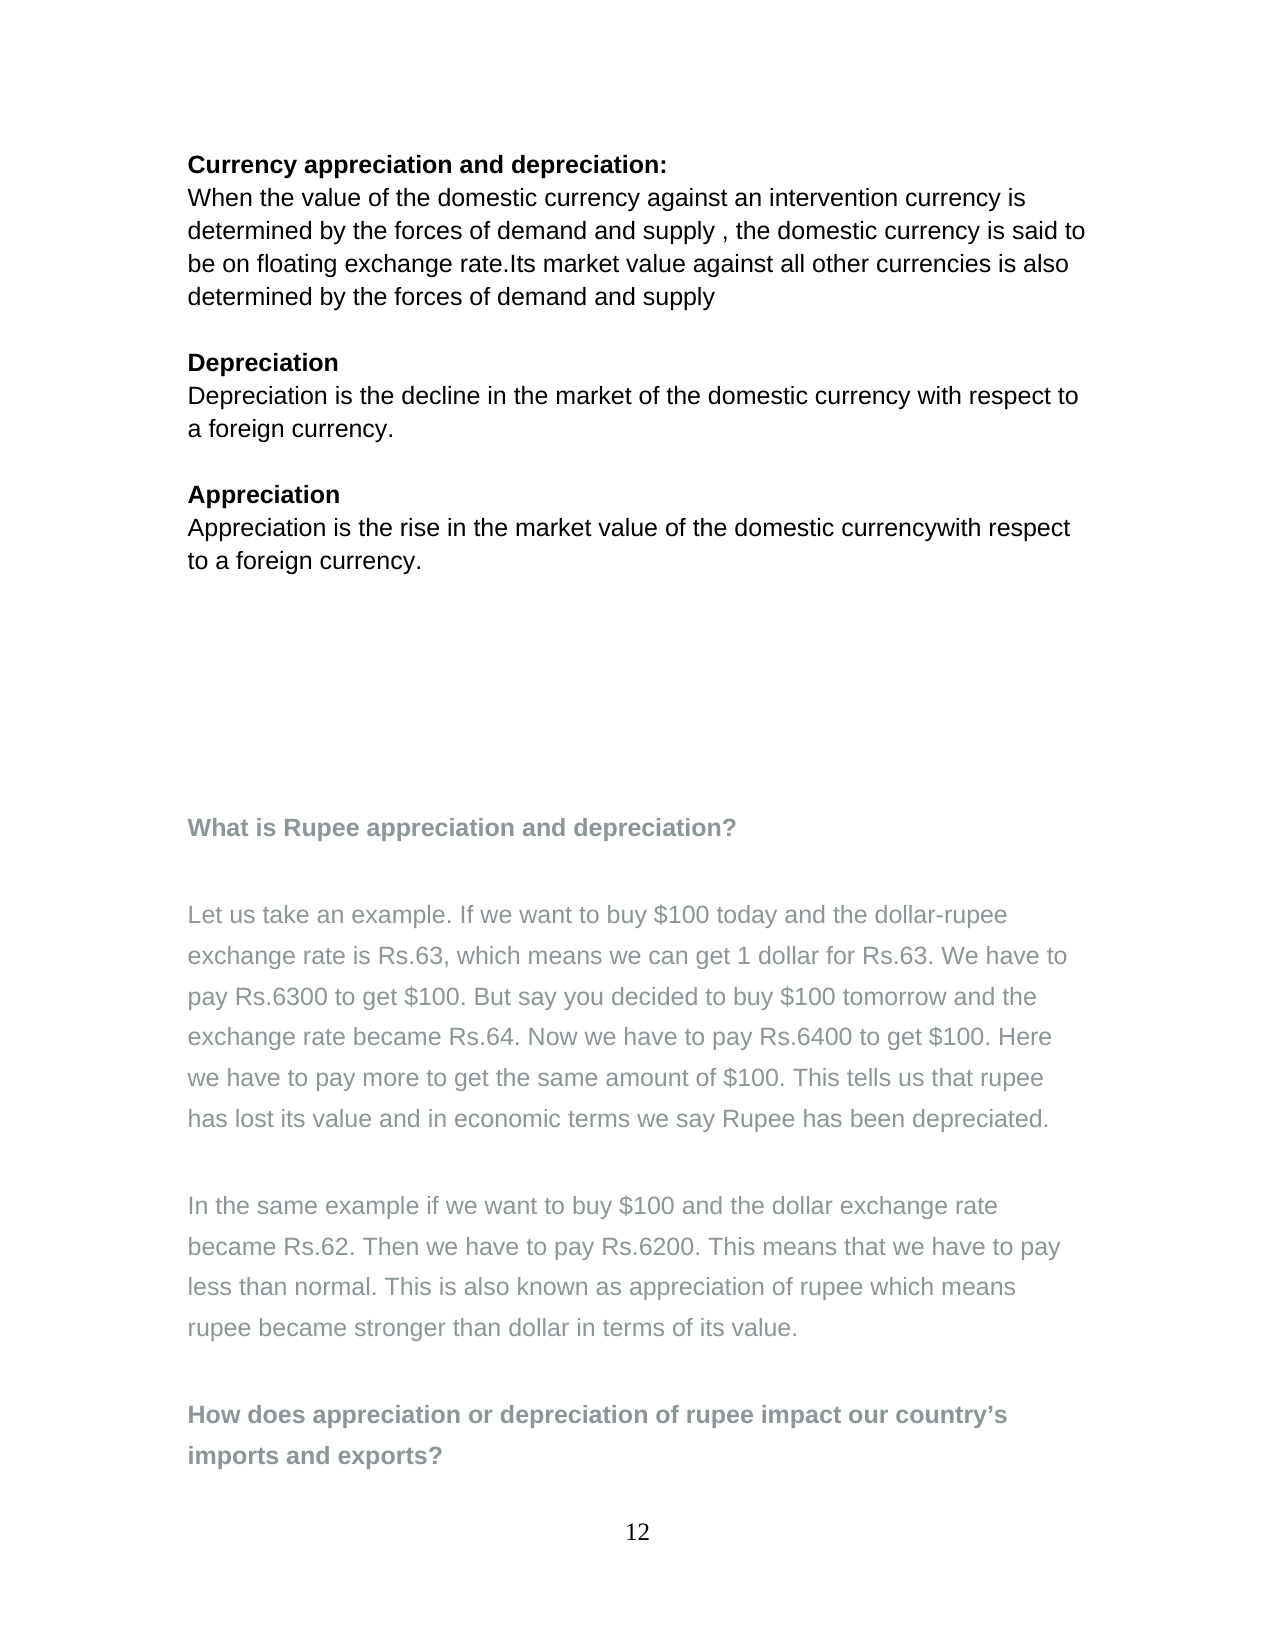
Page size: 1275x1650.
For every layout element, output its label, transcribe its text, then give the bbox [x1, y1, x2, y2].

text Let us take an example. If we want to buy $100 today and the dollar-rupee exchange rate is Rs.63, which means we can get 1 dollar for Rs.63. We have to pay Rs.6300 to get $100. But say you decided to buy $100 tomorrow and the exchange rate became Rs.64. Now we have to pay Rs.6400 to get $100. Here we have to pay more to get the same amount of $100. This tells us that rupee has lost its value and in economic terms we say Rupee has been depreciated. [187, 889, 1087, 1132]
text Appreciation [187, 480, 1087, 509]
text Appreciation is the rise in the market value of the domestic currencywith respect to a foreign currency. [187, 513, 1087, 575]
text Currency appreciation and depreciation: [187, 150, 1087, 179]
text In the same example if we want to buy $100 and the dollar exchange rate became Rs.62. Then we have to pay Rs.6200. This means that we have to pay less than normal. This is also known as appreciation of rupee which means rupee became stronger than dollar in terms of its value. [187, 1179, 1087, 1342]
text Depreciation is the decline in the market of the domestic currency with respect to a foreign currency. [187, 381, 1087, 443]
text When the value of the domestic currency against an intervention currency is determined by the forces of demand and supply , the domestic currency is said to be on floating exchange rate.Its market value against all other currencies is also determined by the forces of demand and supply [187, 183, 1087, 311]
text What is Rupee appreciation and depreciation? [187, 801, 1087, 842]
text How does appreciation or depreciation of rupee impact our country’s imports and exports? [187, 1389, 1087, 1470]
text Depreciation [187, 348, 1087, 377]
